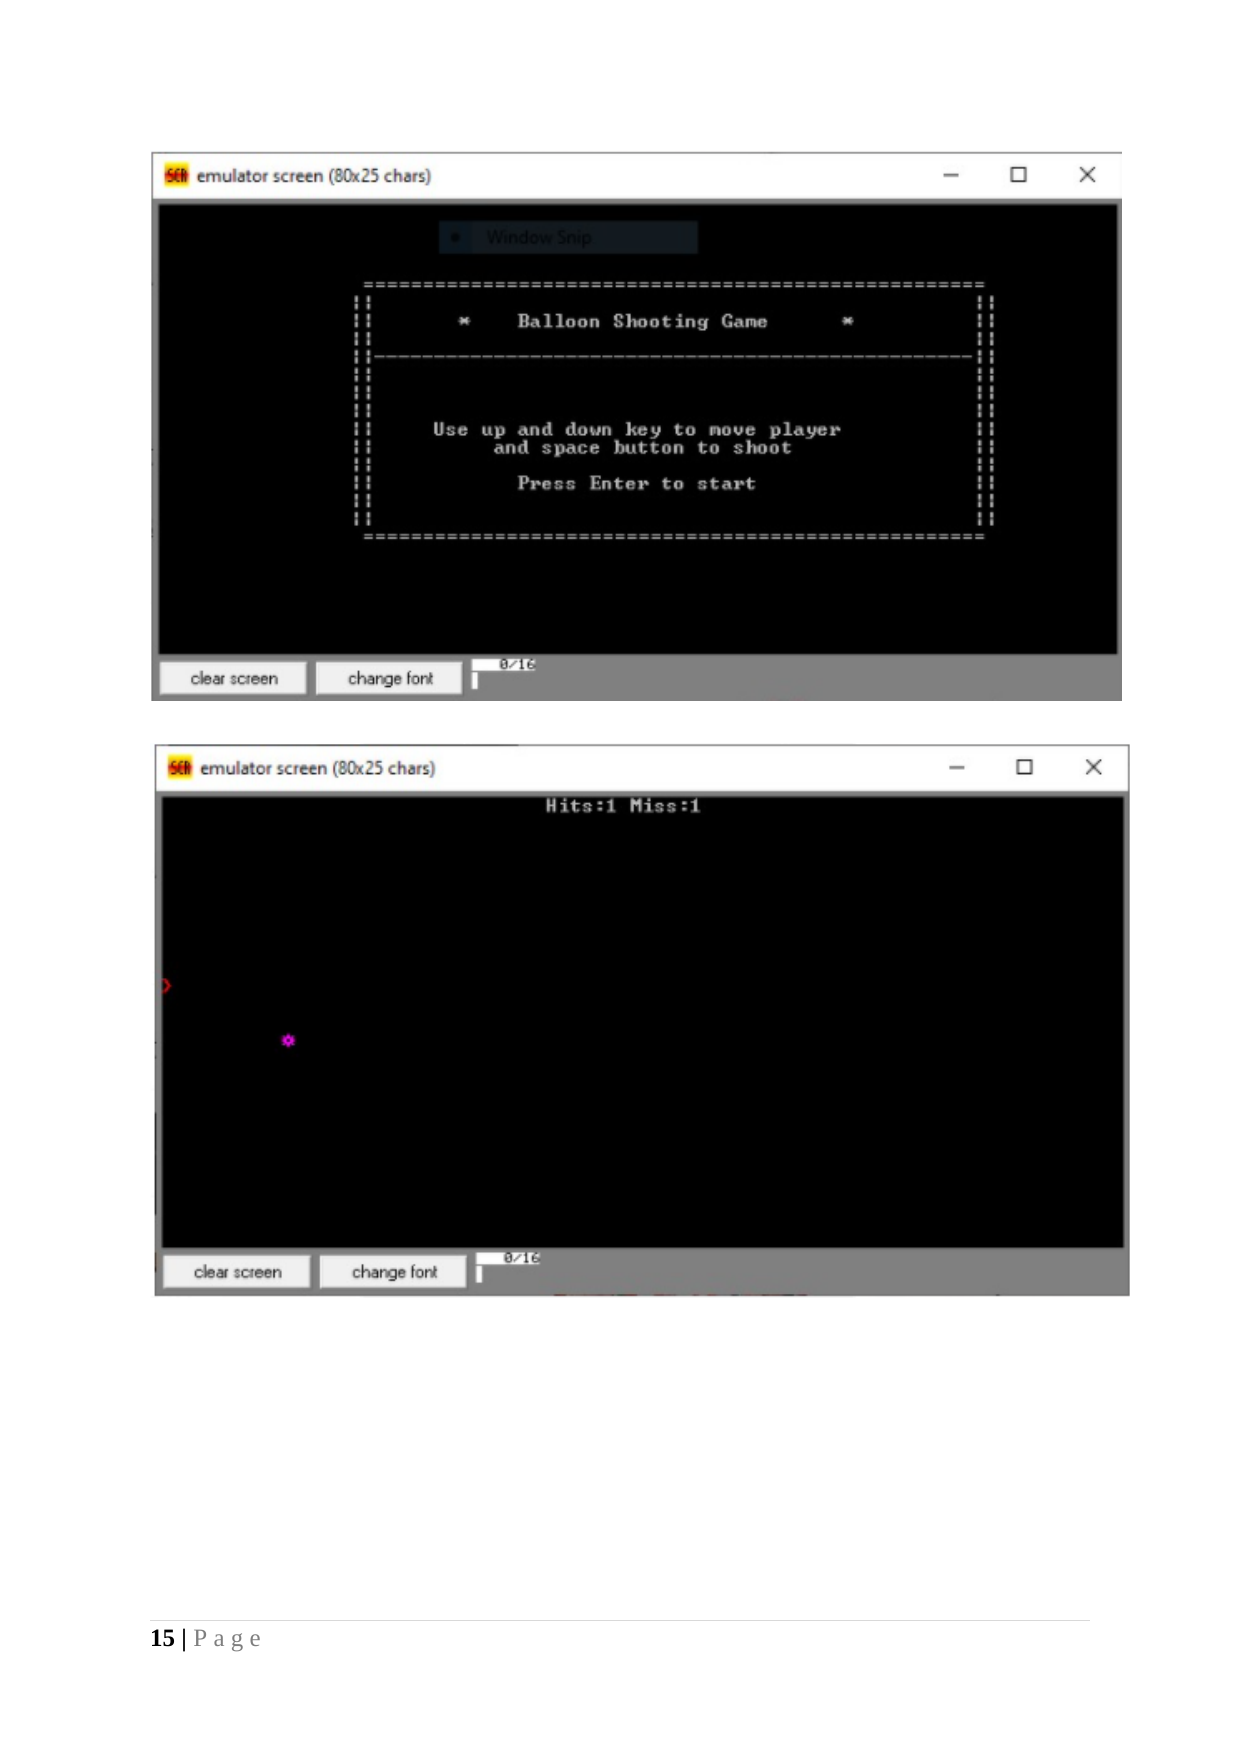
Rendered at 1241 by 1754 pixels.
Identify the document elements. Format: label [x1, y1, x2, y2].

picture [150, 743, 1130, 1298]
picture [150, 150, 1122, 701]
